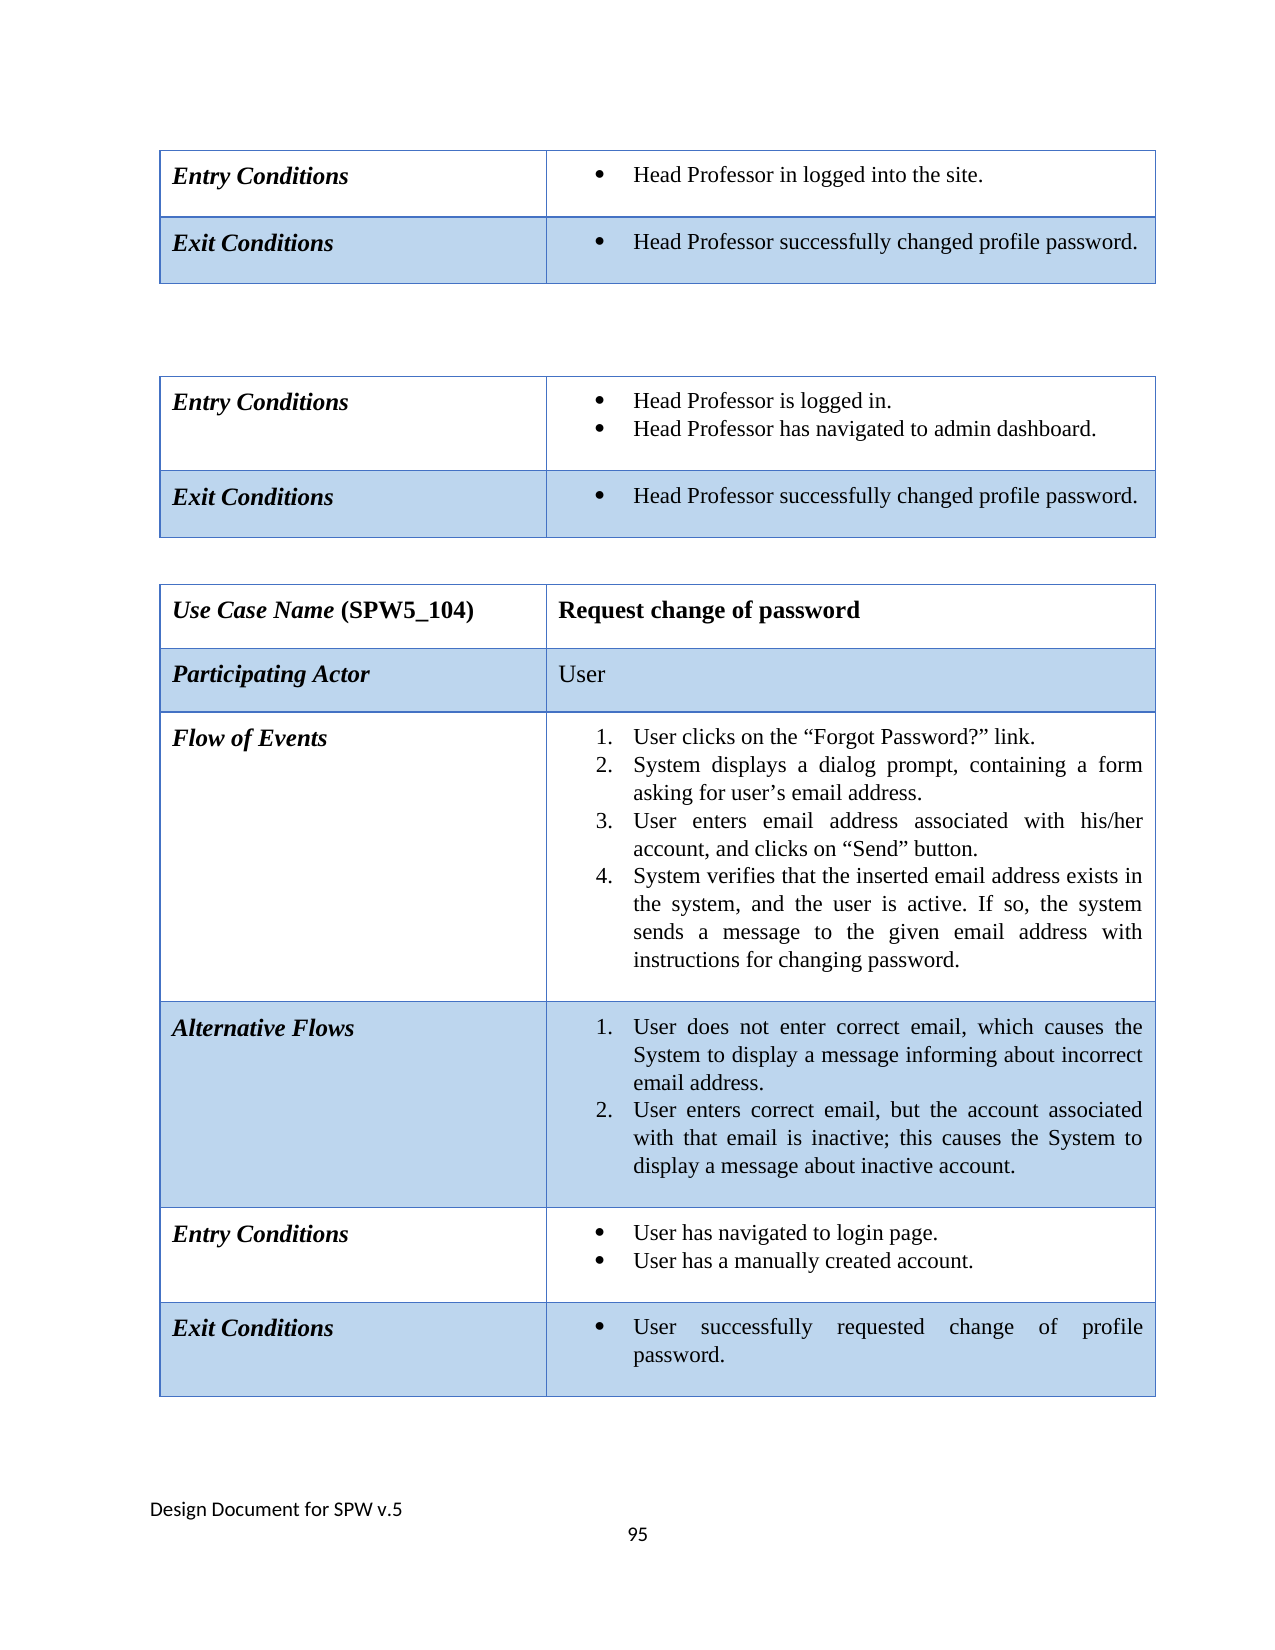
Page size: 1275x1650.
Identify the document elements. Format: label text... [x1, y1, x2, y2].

table_cell Participating Actor [161, 649, 546, 711]
table_cell User [547, 649, 1155, 711]
table_cell Alternative Flows [161, 1002, 546, 1207]
table_cell Head Professor in logged into the site. [547, 151, 1155, 216]
table_cell User does not enter correct email, which causes the System to display a message informing about incorrect email address. User enters correct email, but the account associated with that email is inactive; this causes the System to display a message about inactive account. [547, 1002, 1155, 1207]
table_header Request change of password [547, 585, 1155, 648]
table_cell Head Professor successfully changed profile password. [547, 471, 1155, 537]
table_cell Head Professor successfully changed profile password. [547, 218, 1155, 283]
table_cell User clicks on the “Forgot Password?” link. System displays a dialog prompt, containing a form asking for user’s email address. User enters email address associated with his/her account, and clicks on “Send” button. System verifies that the inserted email address exists in the system, and the user is active. If so, the system sends a message to the given email address with instructions for changing password. [547, 713, 1155, 1001]
table_cell Exit Conditions [161, 218, 546, 283]
table_cell Exit Conditions [161, 1303, 546, 1396]
table_cell Entry Conditions [161, 1208, 546, 1302]
table_header Use Case Name (SPW5_104) [161, 585, 546, 648]
table_cell User successfully requested change of profile password. [547, 1303, 1155, 1396]
table_header Head Professor is logged in. Head Professor has navigated to admin dashboard. [547, 377, 1155, 470]
table_cell Flow of Events [161, 713, 546, 1001]
table_cell Exit Conditions [161, 471, 546, 537]
table_header Entry Conditions [161, 377, 546, 470]
table_cell User has navigated to login page. User has a manually created account. [547, 1208, 1155, 1302]
table_cell Entry Conditions [161, 151, 546, 216]
